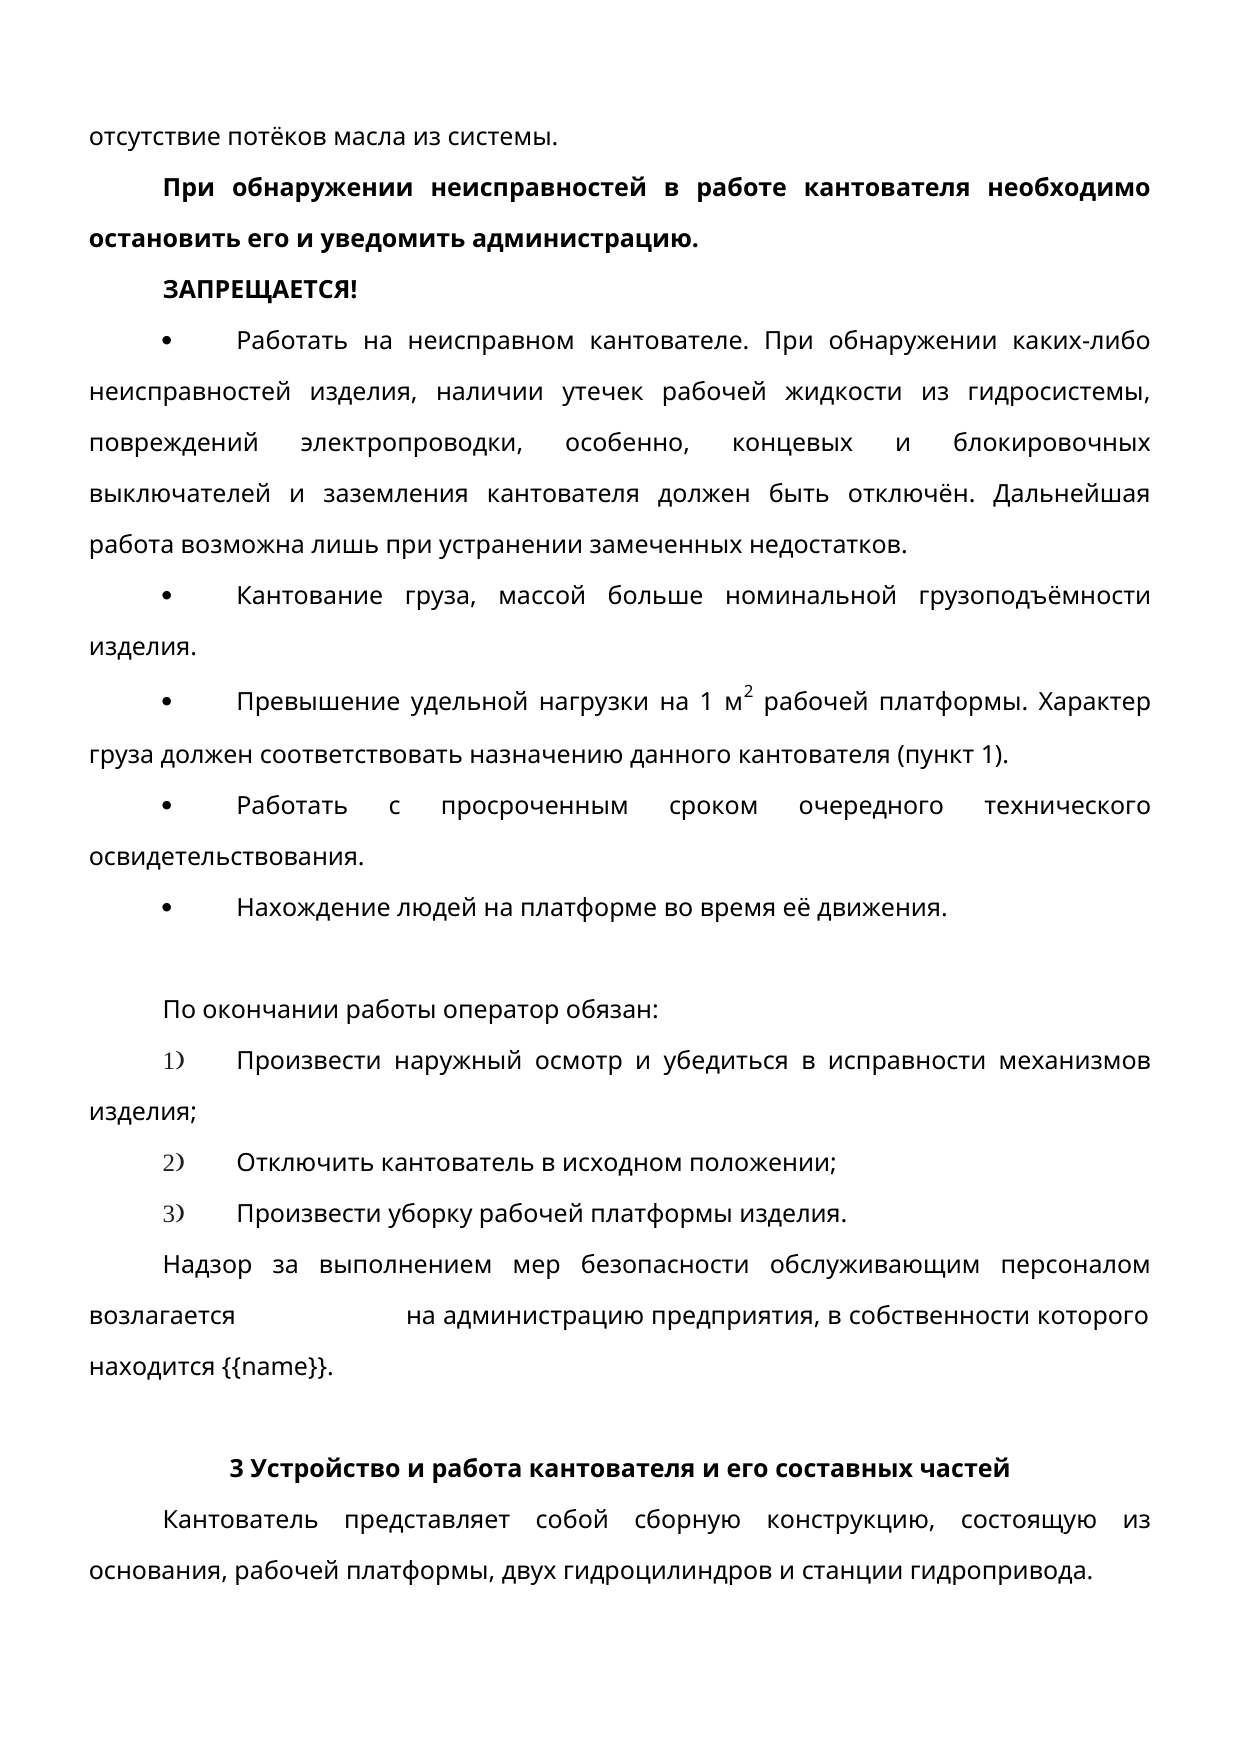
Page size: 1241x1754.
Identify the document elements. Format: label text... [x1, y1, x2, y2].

list Работать с просроченным сроком очередного технического освидетельствования. [89, 787, 1152, 872]
list Работать на неисправном кантователе. При обнаружении каких-либо неисправностей изделия, наличии утечек рабочей жидкости из гидросистемы, повреждений электропроводки, особенно, концевых и блокировочных выключателей и заземления кантователя должен быть отключён. Дальнейшая работа возможна лишь при устранении замеченных недостатков. [89, 322, 1152, 561]
list Превышение удельной нагрузки на 1 м2 рабочей платформы. Характер груза должен соответствовать назначению данного кантователя (пункт 1). [89, 679, 1152, 770]
list Произвести уборку рабочей платформы изделия. [89, 1196, 1152, 1230]
text При обнаружении неисправностей в работе кантователя необходимо остановить его и уведомить администрацию. [89, 169, 1152, 254]
text Кантователь представляет собой сборную конструкцию, состоящую из основания, рабочей платформы, двух гидроцилиндров и станции гидропривода. [89, 1502, 1152, 1587]
text Надзор за выполнением мер безопасности обслуживающим персоналом возлагается на администрацию предприятия, в собственности которого находится {{name}}. [89, 1247, 1152, 1383]
text 3 Устройство и работа кантователя и его составных частей [89, 1451, 1152, 1485]
text ЗАПРЕЩАЕТСЯ! [89, 271, 1152, 305]
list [89, 118, 1152, 152]
list Отключить кантователь в исходном положении; [89, 1144, 1152, 1179]
text По окончании работы оператор обязан: [89, 991, 1152, 1026]
list Кантование груза, массой больше номинальной грузоподъёмности изделия. [89, 577, 1152, 663]
list Нахождение людей на платформе во время её движения. [89, 889, 1152, 923]
list Произвести наружный осмотр и убедиться в исправности механизмов изделия; [89, 1042, 1152, 1128]
